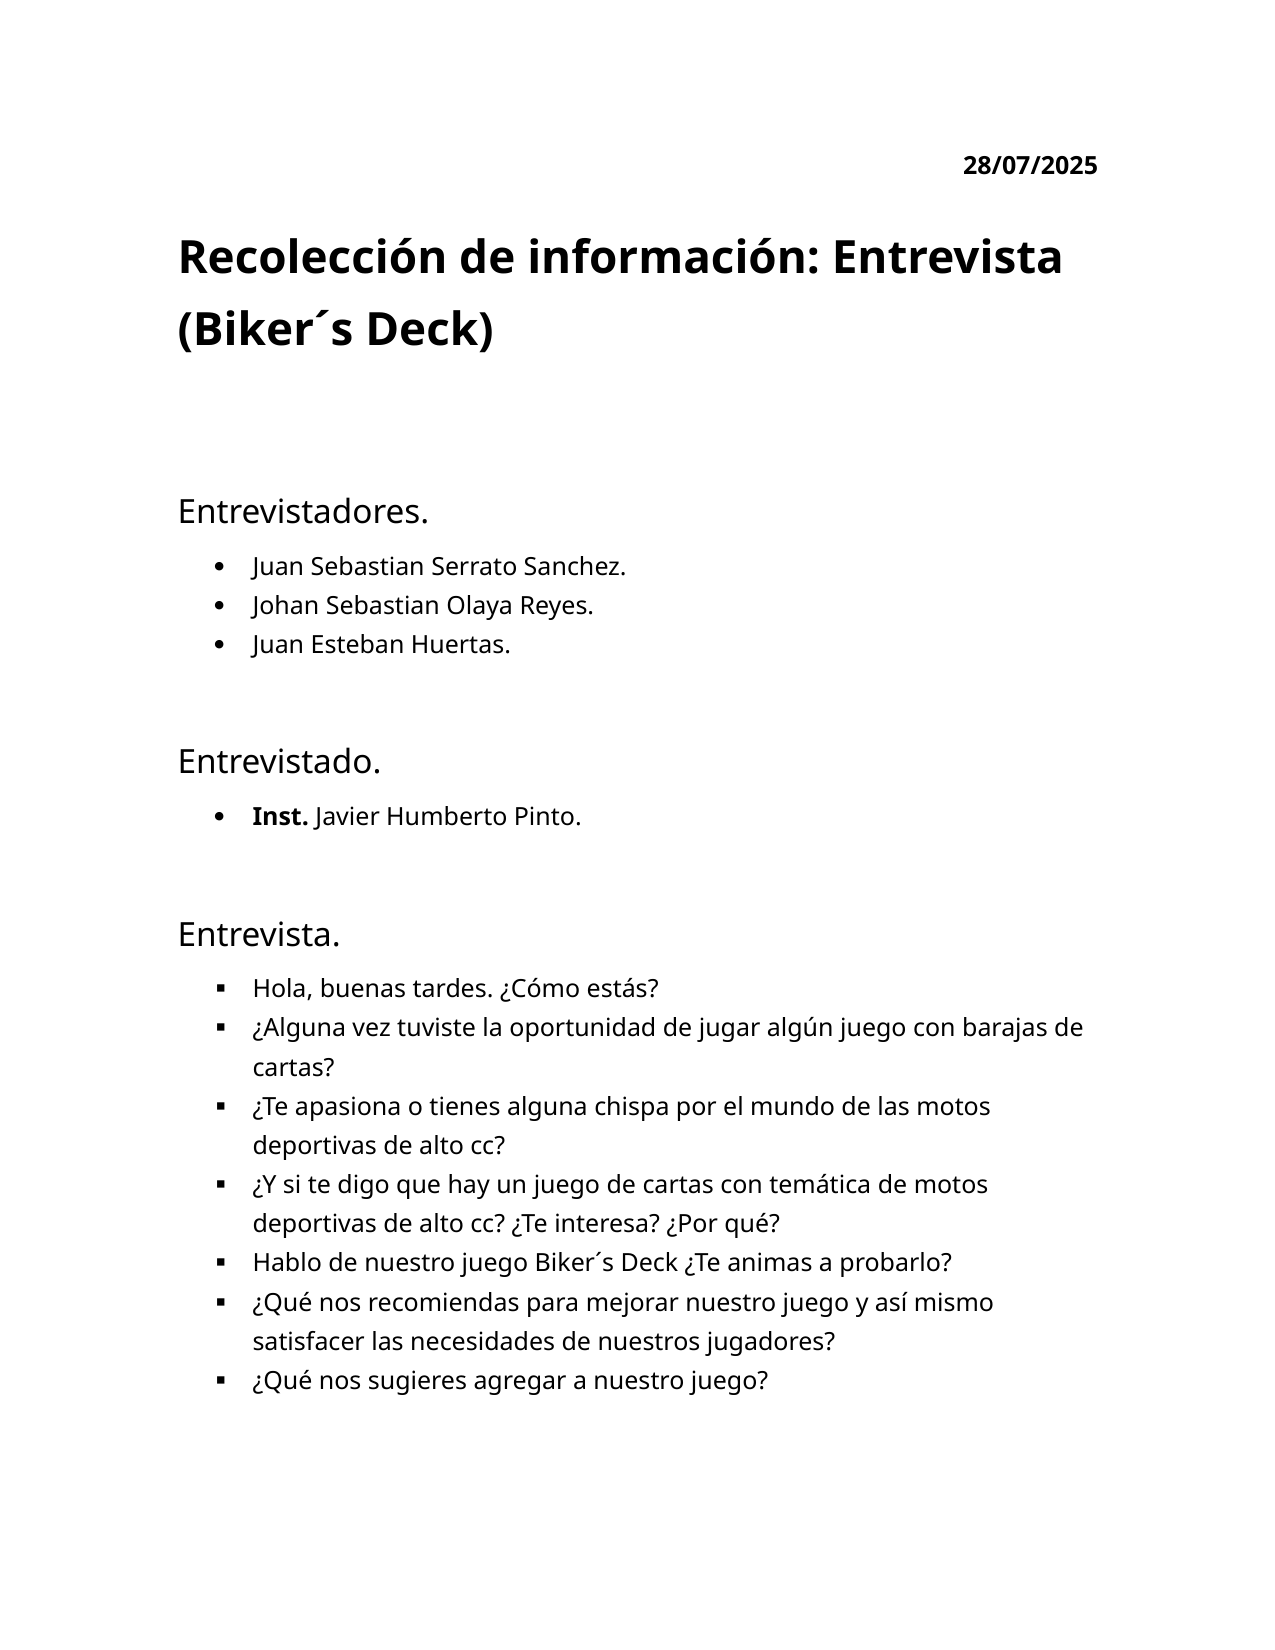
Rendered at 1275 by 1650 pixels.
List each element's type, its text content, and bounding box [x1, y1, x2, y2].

list ¿Te apasiona o tienes alguna chispa por el mundo de las motos deportivas de alto cc? [215, 1088, 1098, 1162]
subtitle Recolección de información: Entrevista (Biker´s Deck) [177, 224, 1098, 358]
subtitle Entrevistado. [177, 738, 1098, 783]
list Juan Esteban Huertas. [215, 626, 1098, 661]
text 28/07/2025 [177, 148, 1098, 182]
list Hablo de nuestro juego Biker´s Deck ¿Te animas a probarlo? [215, 1245, 1098, 1279]
list ¿Qué nos sugieres agregar a nuestro juego? [215, 1362, 1098, 1397]
subtitle Entrevistadores. [177, 488, 1098, 533]
list ¿Alguna vez tuviste la oportunidad de jugar algún juego con barajas de cartas? [215, 1010, 1098, 1083]
list Inst. Javier Humberto Pinto. [215, 799, 1098, 833]
subtitle Entrevista. [177, 910, 1098, 956]
list Johan Sebastian Olaya Reyes. [215, 587, 1098, 621]
list Hola, buenas tardes. ¿Cómo estás? [215, 971, 1098, 1005]
list ¿Qué nos recomiendas para mejorar nuestro juego y así mismo satisfacer las necesidades de nuestros jugadores? [215, 1284, 1098, 1357]
list Juan Sebastian Serrato Sanchez. [215, 548, 1098, 582]
list ¿Y si te digo que hay un juego de cartas con temática de motos deportivas de alto cc? ¿Te interesa? ¿Por qué? [215, 1167, 1098, 1240]
